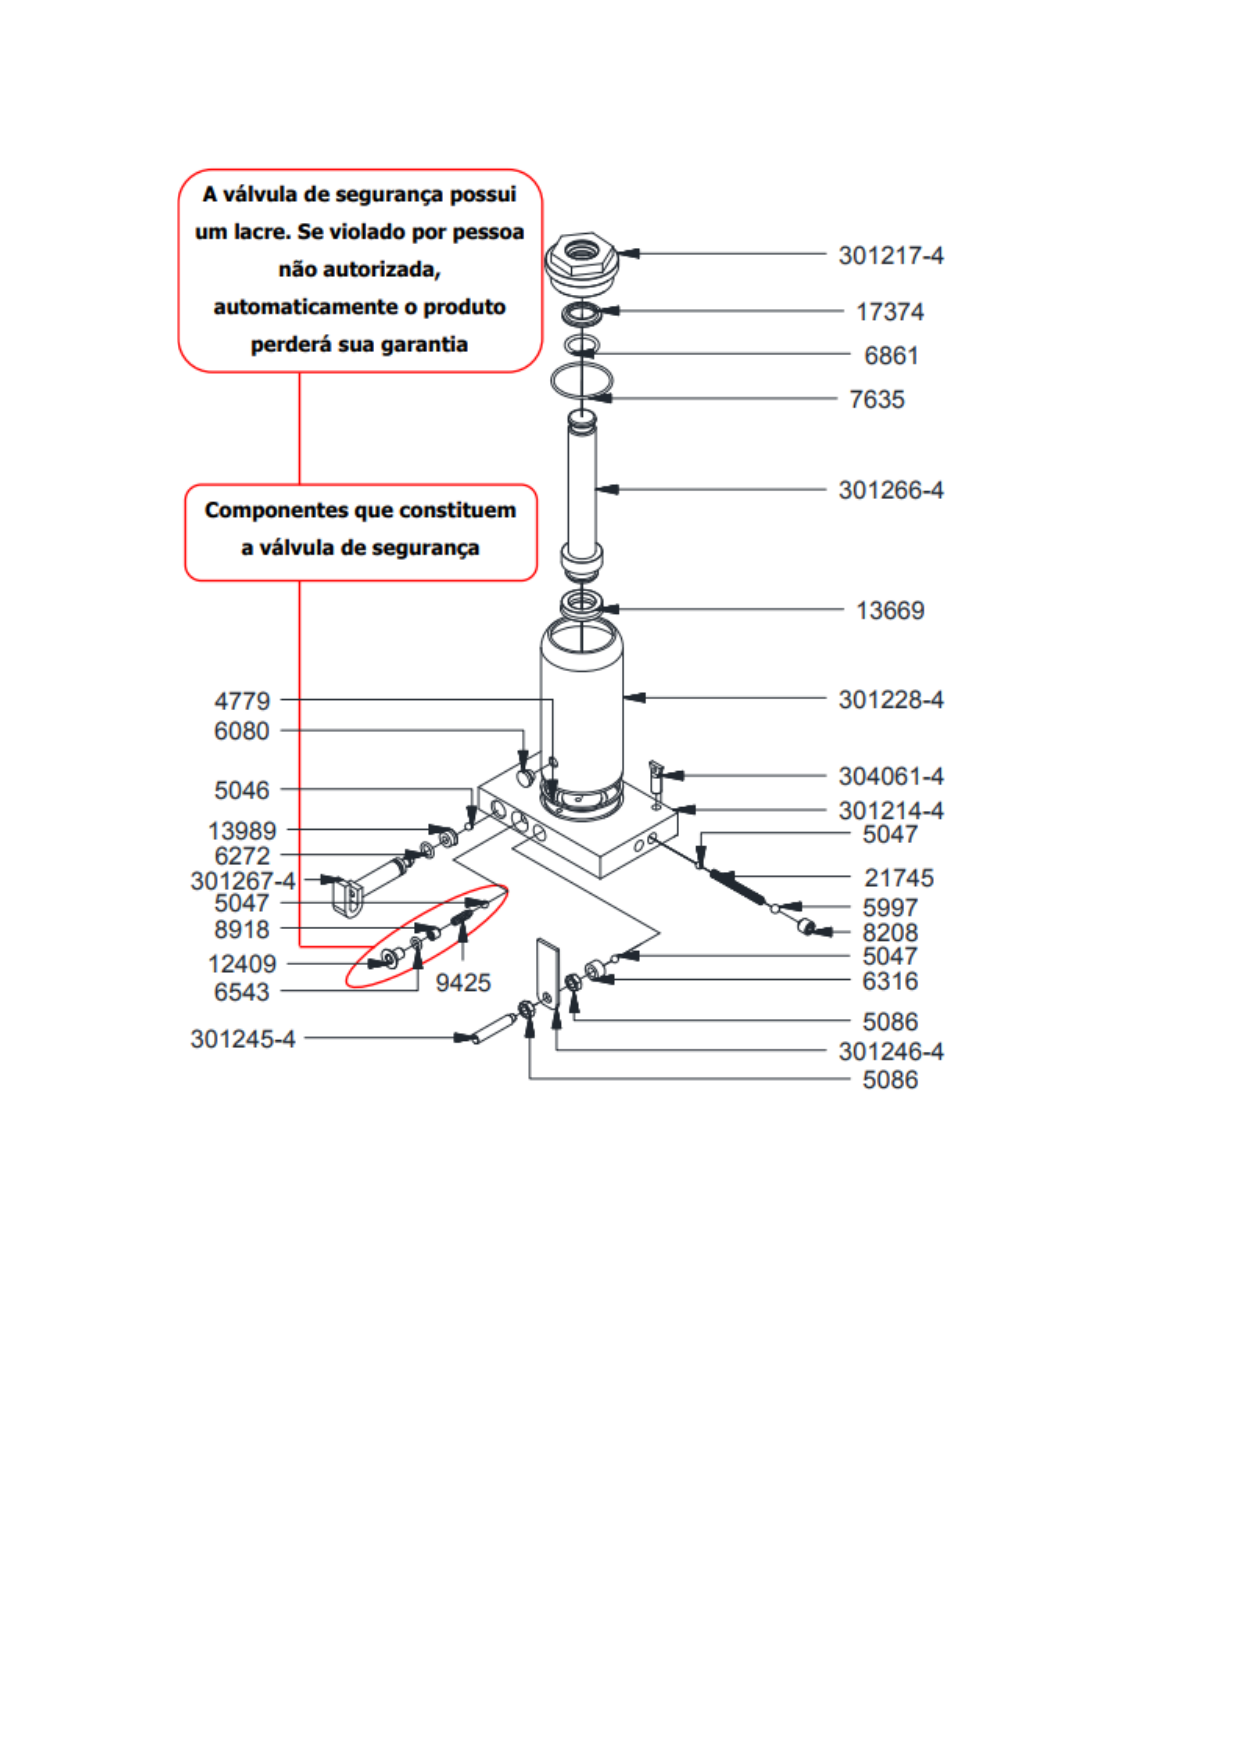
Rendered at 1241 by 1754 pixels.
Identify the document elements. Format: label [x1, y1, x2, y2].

picture [177, 147, 965, 1101]
